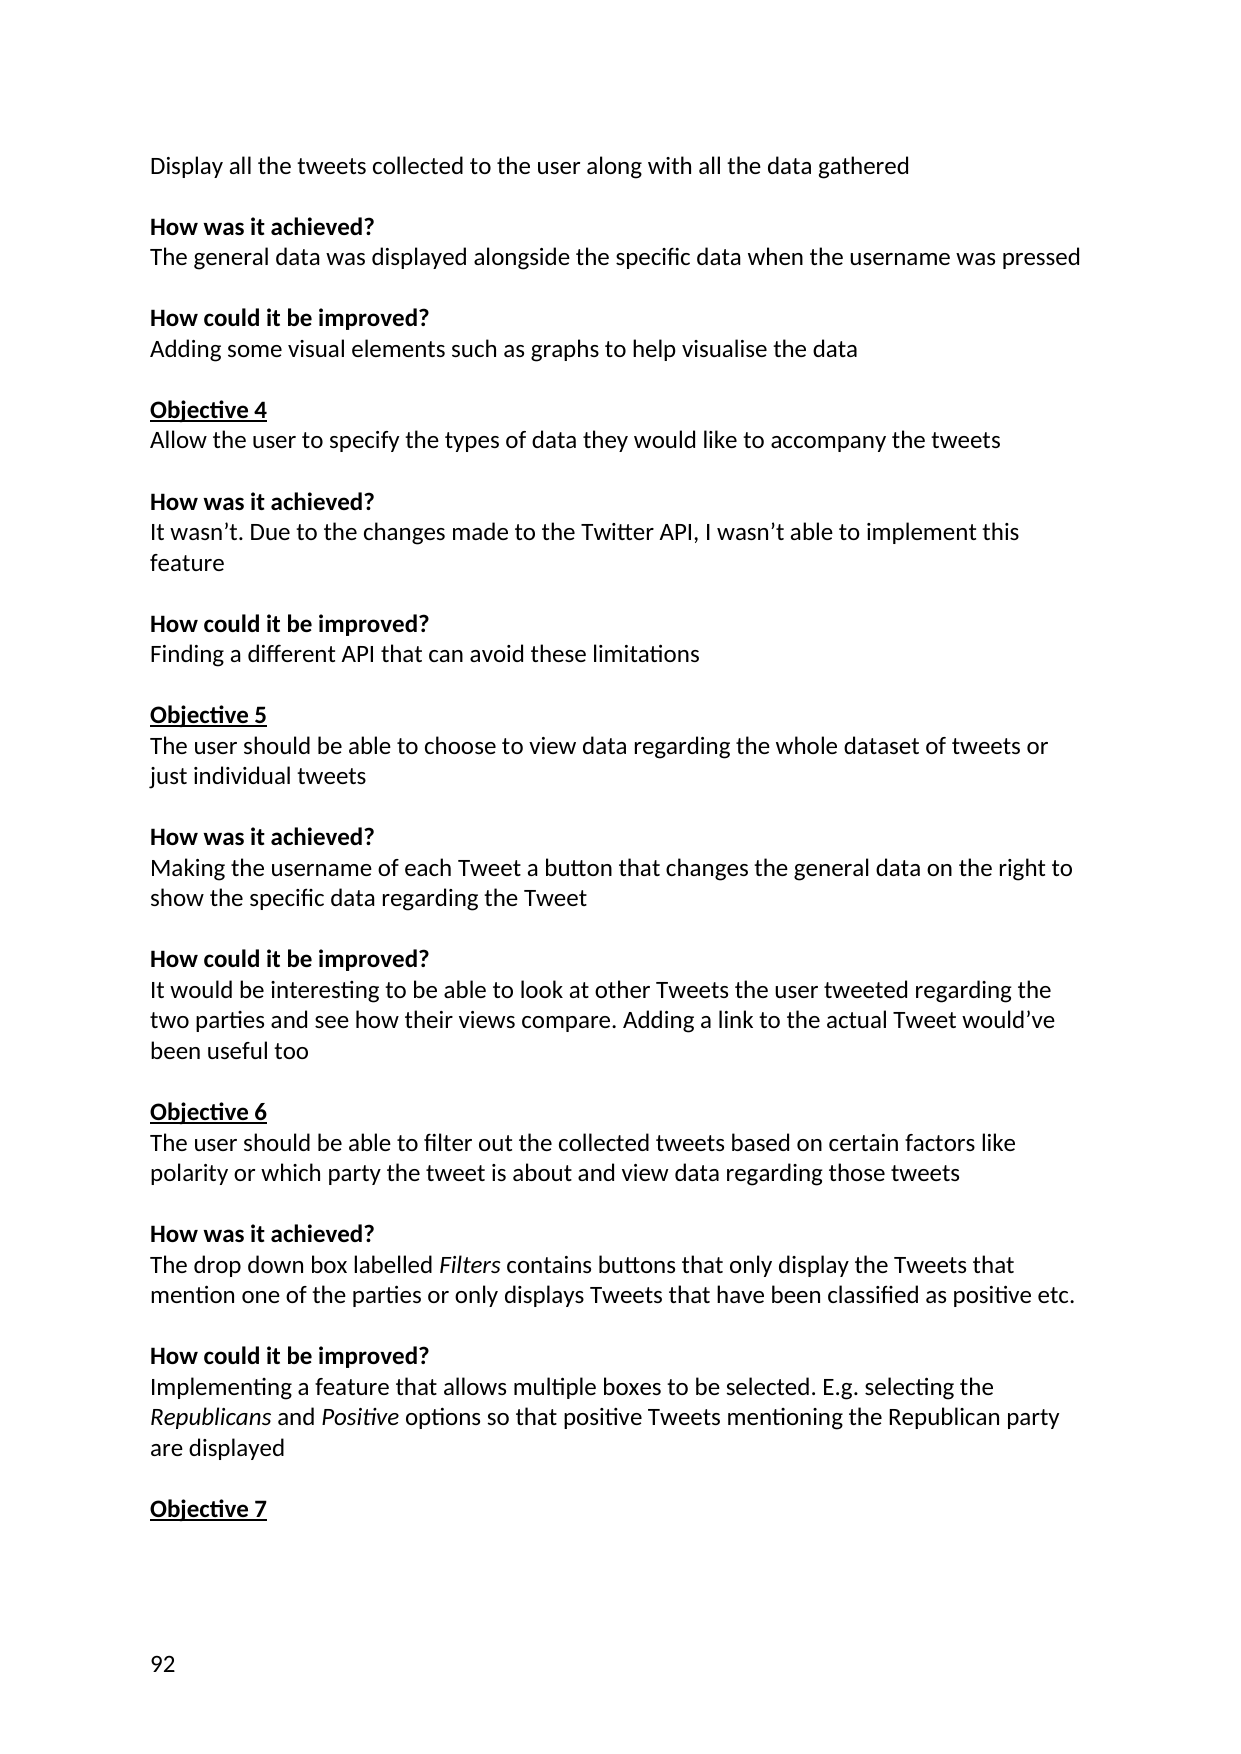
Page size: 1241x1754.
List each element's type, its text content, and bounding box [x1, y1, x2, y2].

text Objective 4 [150, 394, 1090, 425]
text It would be interesting to be able to look at other Tweets the user tweeted regarding the two parties and see how their views compare. Adding a link to the actual Tweet would’ve been useful too [150, 974, 1090, 1066]
text How could it be improved? [150, 303, 1090, 333]
text The user should be able to filter out the collected tweets based on certain factors like polarity or which party the tweet is about and view data regarding those tweets [150, 1127, 1090, 1188]
text Display all the tweets collected to the user along with all the data gathered [150, 150, 1090, 181]
text How could it be improved? [150, 608, 1090, 638]
text The general data was displayed alongside the specific data when the username was pressed [150, 242, 1090, 272]
text Finding a different API that can avoid these limitations [150, 638, 1090, 669]
text Objective 5 [150, 699, 1090, 730]
text Adding some visual elements such as graphs to help visualise the data [150, 333, 1090, 364]
text Objective 6 [150, 1096, 1090, 1127]
text Making the username of each Tweet a button that changes the general data on the right to show the specific data regarding the Tweet [150, 852, 1090, 913]
text It wasn’t. Due to the changes made to the Twitter API, I wasn’t able to implement this feature [150, 516, 1090, 577]
text The drop down box labelled Filters contains buttons that only display the Tweets that mention one of the parties or only displays Tweets that have been classified as positive etc. [150, 1249, 1090, 1310]
text How was it achieved? [150, 1218, 1090, 1249]
text How was it achieved? [150, 486, 1090, 516]
text Objective 7 [150, 1493, 1090, 1523]
text How could it be improved? [150, 1340, 1090, 1371]
text How was it achieved? [150, 211, 1090, 242]
text How could it be improved? [150, 943, 1090, 974]
text How was it achieved? [150, 821, 1090, 852]
text Allow the user to specify the types of data they would like to accompany the tweets [150, 425, 1090, 455]
text Implementing a feature that allows multiple boxes to be selected. E.g. selecting the Republicans and Positive options so that positive Tweets mentioning the Republican party are displayed [150, 1371, 1090, 1462]
text The user should be able to choose to view data regarding the whole dataset of tweets or just individual tweets [150, 730, 1090, 791]
